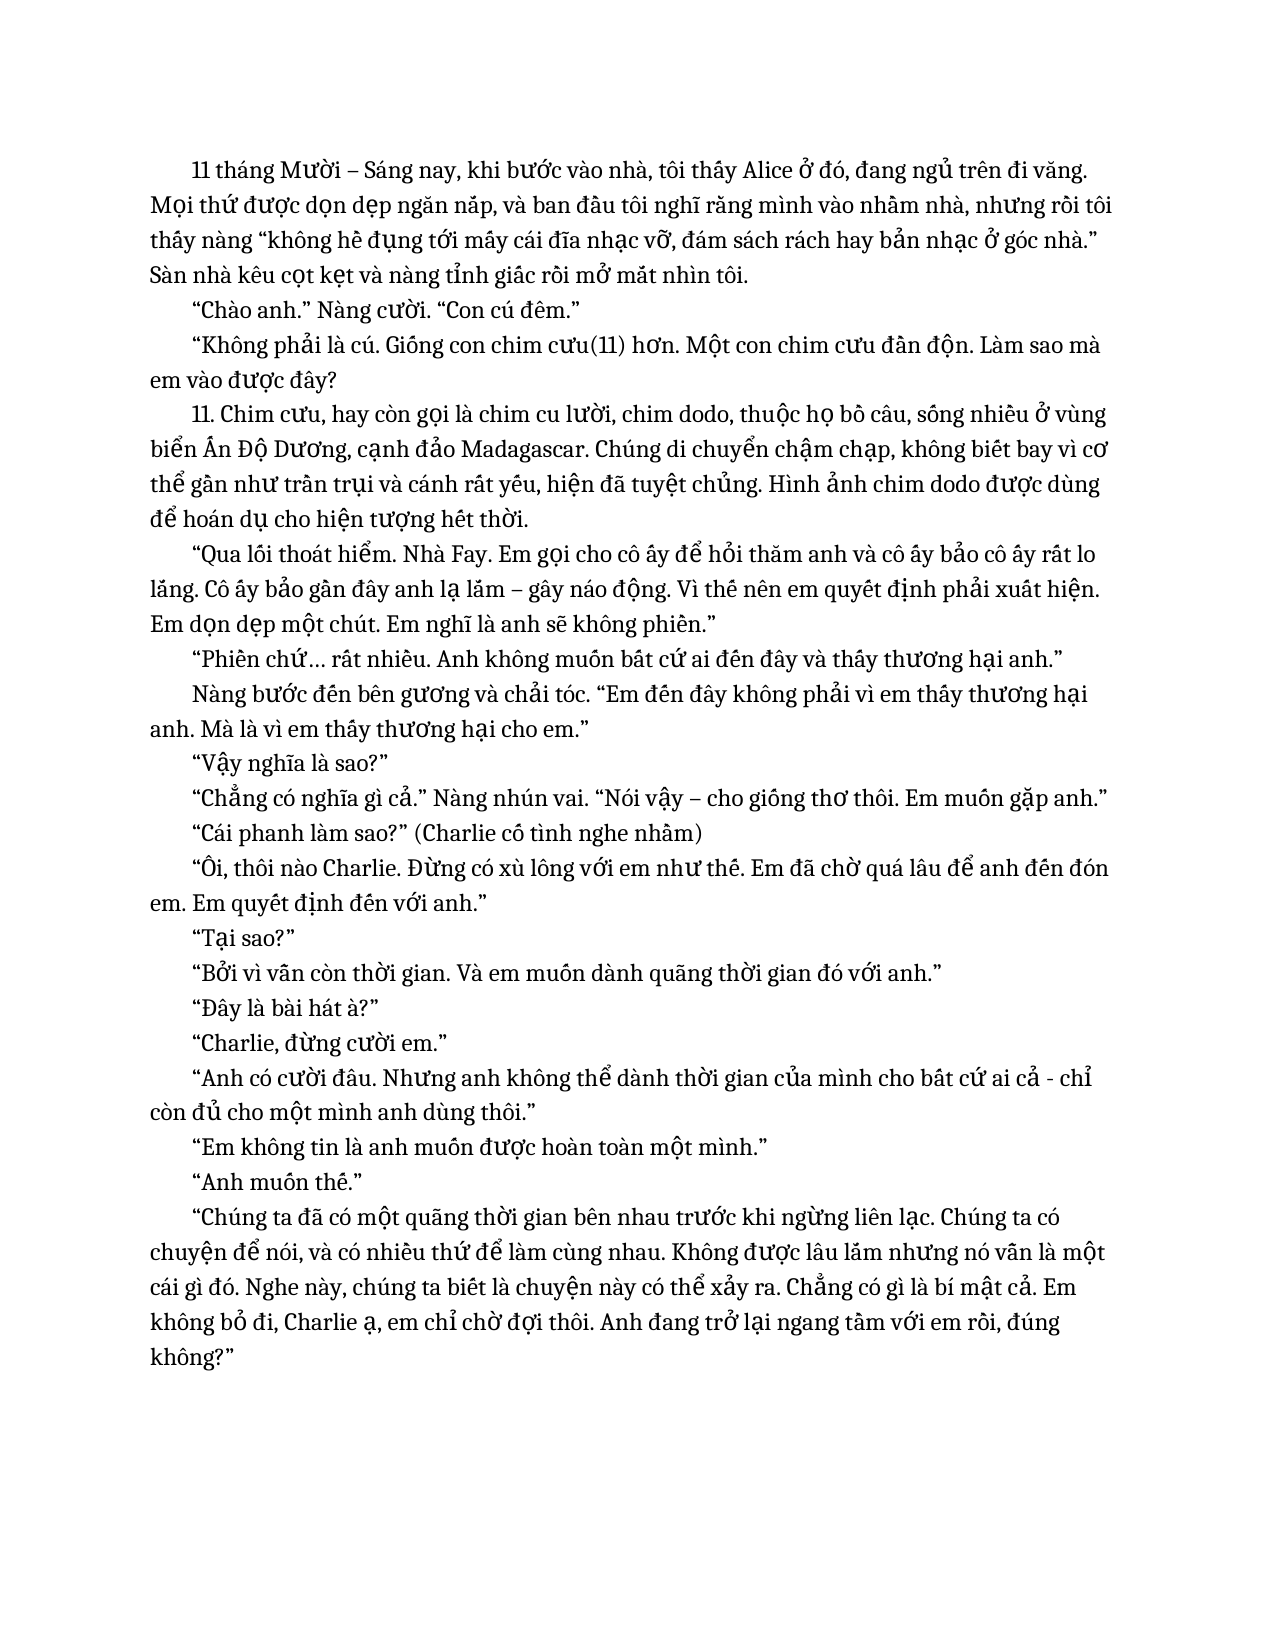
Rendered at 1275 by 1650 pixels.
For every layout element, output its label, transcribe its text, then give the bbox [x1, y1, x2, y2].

text “Chào anh.” Nàng cười. “Con cú đêm.” [150, 289, 1125, 324]
text “Em không tin là anh muốn được hoàn toàn một mình.” [150, 1127, 1125, 1162]
text “Phiền chứ… rất nhiều. Anh không muốn bất cứ ai đến đây và thấy thương hại anh.” [150, 638, 1125, 673]
text 11 tháng Mười – Sáng nay, khi bước vào nhà, tôi thấy Alice ở đó, đang ngủ trên đi văng. Mọi thứ được dọn dẹp ngăn nắp, và ban đầu tôi nghĩ rằng mình vào nhầm nhà, nhưng rồi tôi thấy nàng “không hề đụng tới mấy cái đĩa nhạc vỡ, đám sách rách hay bản nhạc ở góc nhà.” Sàn nhà kêu cọt kẹt và nàng tỉnh giấc rồi mở mắt nhìn tôi. [150, 150, 1125, 289]
text “Vậy nghĩa là sao?” [150, 743, 1125, 778]
text “Chúng ta đã có một quãng thời gian bên nhau trước khi ngừng liên lạc. Chúng ta có chuyện để nói, và có nhiều thứ để làm cùng nhau. Không được lâu lắm nhưng nó vẫn là một cái gì đó. Nghe này, chúng ta biết là chuyện này có thể xảy ra. Chẳng có gì là bí mật cả. Em không bỏ đi, Charlie ạ, em chỉ chờ đợi thôi. Anh đang trở lại ngang tầm với em rồi, đúng không?” [150, 1197, 1125, 1371]
text “Charlie, đừng cười em.” [150, 1022, 1125, 1057]
text “Cái phanh làm sao?” (Charlie cố tình nghe nhầm) [150, 813, 1125, 848]
text “Bởi vì vẫn còn thời gian. Và em muốn dành quãng thời gian đó với anh.” [150, 953, 1125, 987]
text “Anh có cười đâu. Nhưng anh không thể dành thời gian của mình cho bất cứ ai cả - chỉ còn đủ cho một mình anh dùng thôi.” [150, 1057, 1125, 1127]
text 11. Chim cưu, hay còn gọi là chim cu lười, chim dodo, thuộc họ bồ câu, sống nhiều ở vùng biển Ấn Độ Dương, cạnh đảo Madagascar. Chúng di chuyển chậm chạp, không biết bay vì cơ thể gần như trần trụi và cánh rất yếu, hiện đã tuyệt chủng. Hình ảnh chim dodo được dùng để hoán dụ cho hiện tượng hết thời. [150, 394, 1125, 534]
text “Anh muốn thế.” [150, 1162, 1125, 1197]
text “Không phải là cú. Giống con chim cưu(11) hơn. Một con chim cưu đần độn. Làm sao mà em vào được đây? [150, 324, 1125, 394]
text “Đây là bài hát à?” [150, 987, 1125, 1022]
text Nàng bước đến bên gương và chải tóc. “Em đến đây không phải vì em thấy thương hại anh. Mà là vì em thấy thương hại cho em.” [150, 673, 1125, 743]
text “Ôi, thôi nào Charlie. Đừng có xù lông với em như thế. Em đã chờ quá lâu để anh đến đón em. Em quyết định đến với anh.” [150, 848, 1125, 918]
text “Qua lối thoát hiểm. Nhà Fay. Em gọi cho cô ấy để hỏi thăm anh và cô ấy bảo cô ấy rất lo lắng. Cô ấy bảo gần đây anh lạ lắm – gây náo động. Vì thế nên em quyết định phải xuất hiện. Em dọn dẹp một chút. Em nghĩ là anh sẽ không phiền.” [150, 534, 1125, 638]
text “Chẳng có nghĩa gì cả.” Nàng nhún vai. “Nói vậy – cho giống thơ thôi. Em muốn gặp anh.” [150, 778, 1125, 813]
text “Tại sao?” [150, 918, 1125, 953]
